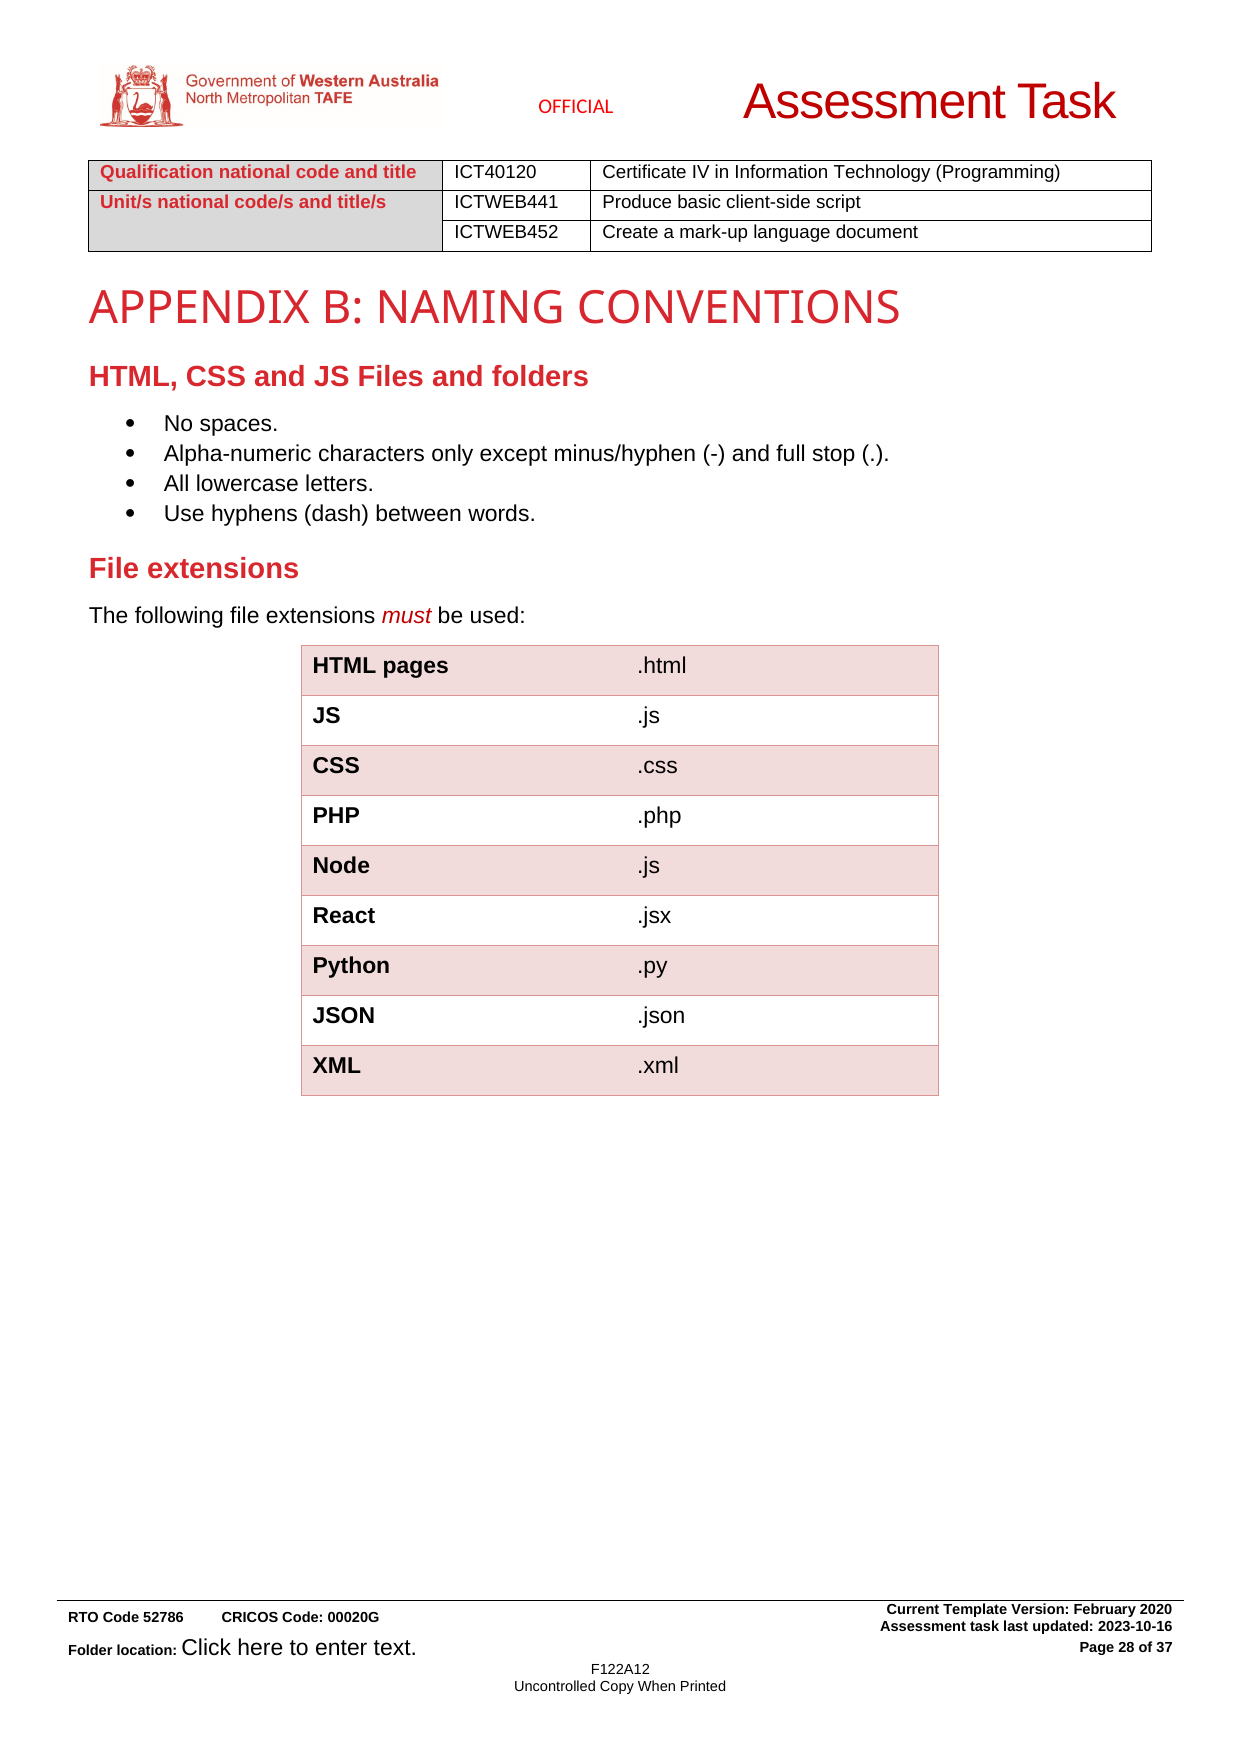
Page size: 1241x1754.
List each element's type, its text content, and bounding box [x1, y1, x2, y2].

table_cell CSS [302, 746, 626, 795]
list All lowercase letters. [126, 470, 1152, 496]
table_cell PHP [302, 796, 626, 845]
table_cell JS [302, 696, 626, 745]
table_cell JSON [302, 996, 626, 1045]
table_cell .js [626, 846, 938, 895]
table_header .html [626, 646, 938, 695]
picture [100, 65, 443, 127]
subtitle Appendix B: Naming Conventions [89, 274, 1152, 337]
table_cell React [302, 896, 626, 945]
subtitle File extensions [89, 551, 1152, 585]
list No spaces. [126, 409, 1152, 436]
table_cell Python [302, 946, 626, 995]
table_cell .py [626, 946, 938, 995]
table_cell .xml [626, 1046, 938, 1095]
table_header HTML pages [302, 646, 626, 695]
table_cell Node [302, 846, 626, 895]
table_cell .jsx [626, 896, 938, 945]
table_cell .css [626, 746, 938, 795]
table_cell XML [302, 1046, 626, 1095]
table_cell .js [626, 696, 938, 745]
list Use hyphens (dash) between words. [126, 500, 1152, 527]
table_cell .json [626, 996, 938, 1045]
table_cell .php [626, 796, 938, 845]
list Alpha-numeric characters only except minus/hyphen (-) and full stop (.). [126, 440, 1152, 466]
subtitle HTML, CSS and JS Files and folders [89, 358, 1152, 392]
text The following file extensions must be used: [89, 602, 1152, 629]
